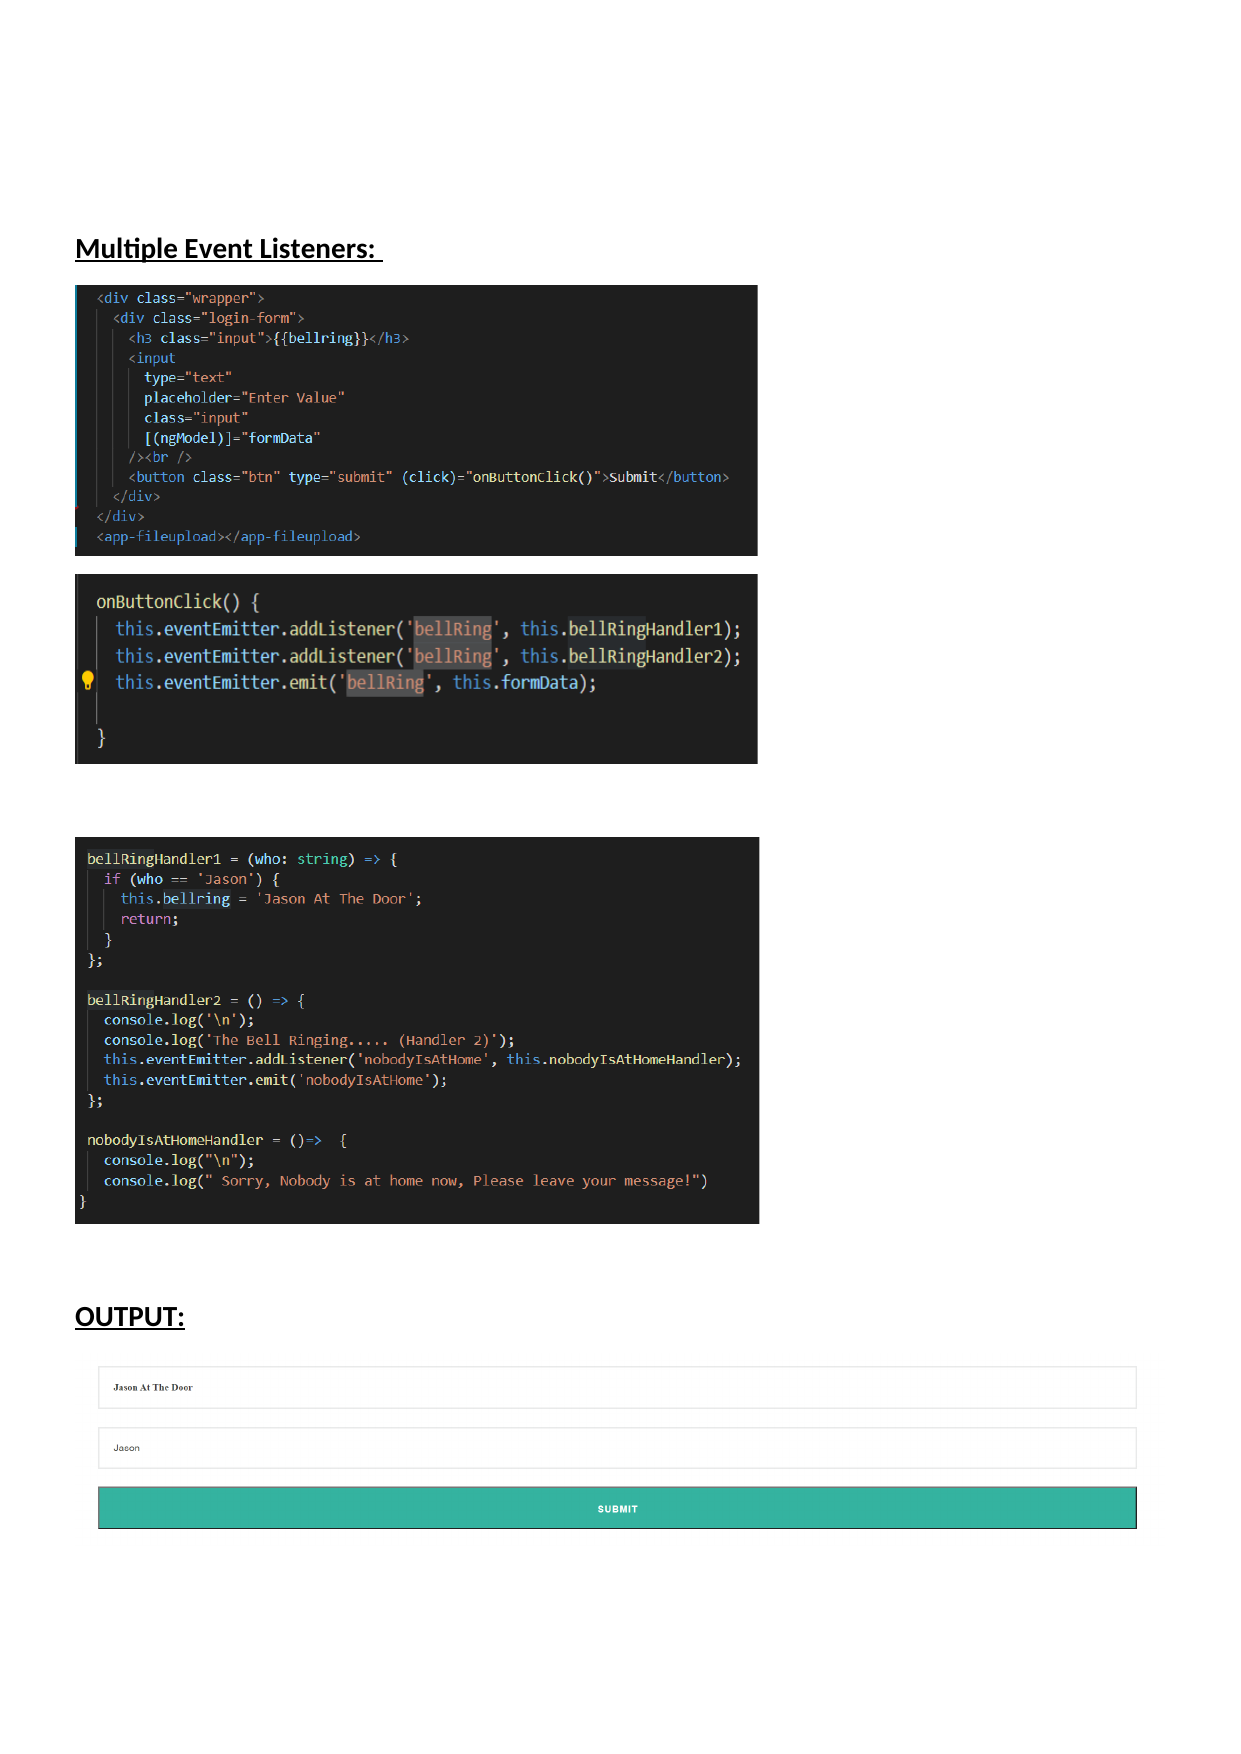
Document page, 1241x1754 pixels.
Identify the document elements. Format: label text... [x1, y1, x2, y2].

picture [75, 837, 760, 1224]
picture [75, 285, 758, 556]
picture [75, 1353, 1166, 1546]
text Multiple Event Listeners: [75, 230, 1165, 265]
picture [75, 574, 758, 764]
text OUTPUT: [75, 1298, 1165, 1333]
